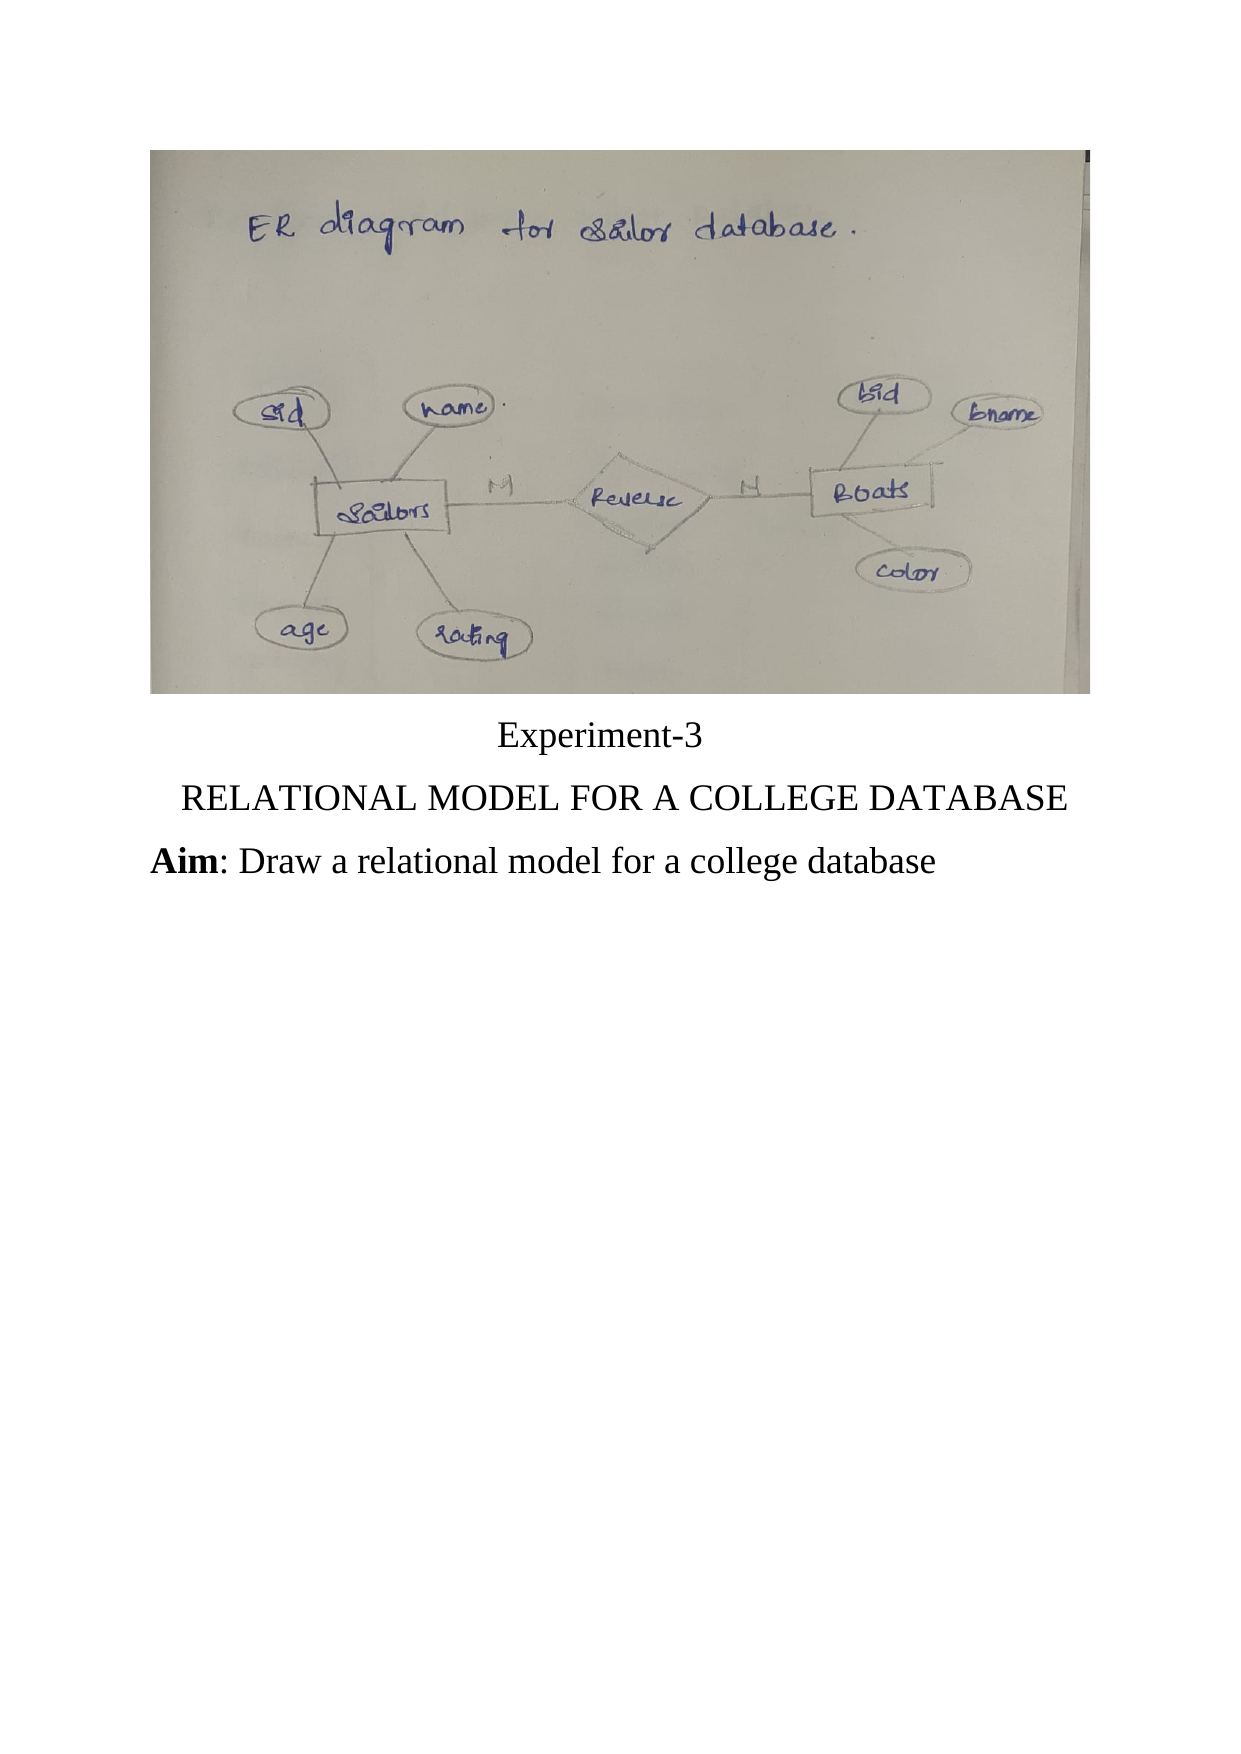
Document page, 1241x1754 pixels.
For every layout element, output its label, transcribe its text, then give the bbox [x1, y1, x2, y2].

text Experiment-3 [150, 712, 1090, 756]
text RELATIONAL MODEL FOR A COLLEGE DATABASE [150, 776, 1090, 819]
text Aim: Draw a relational model for a college database [150, 839, 1090, 882]
picture [150, 150, 1091, 694]
